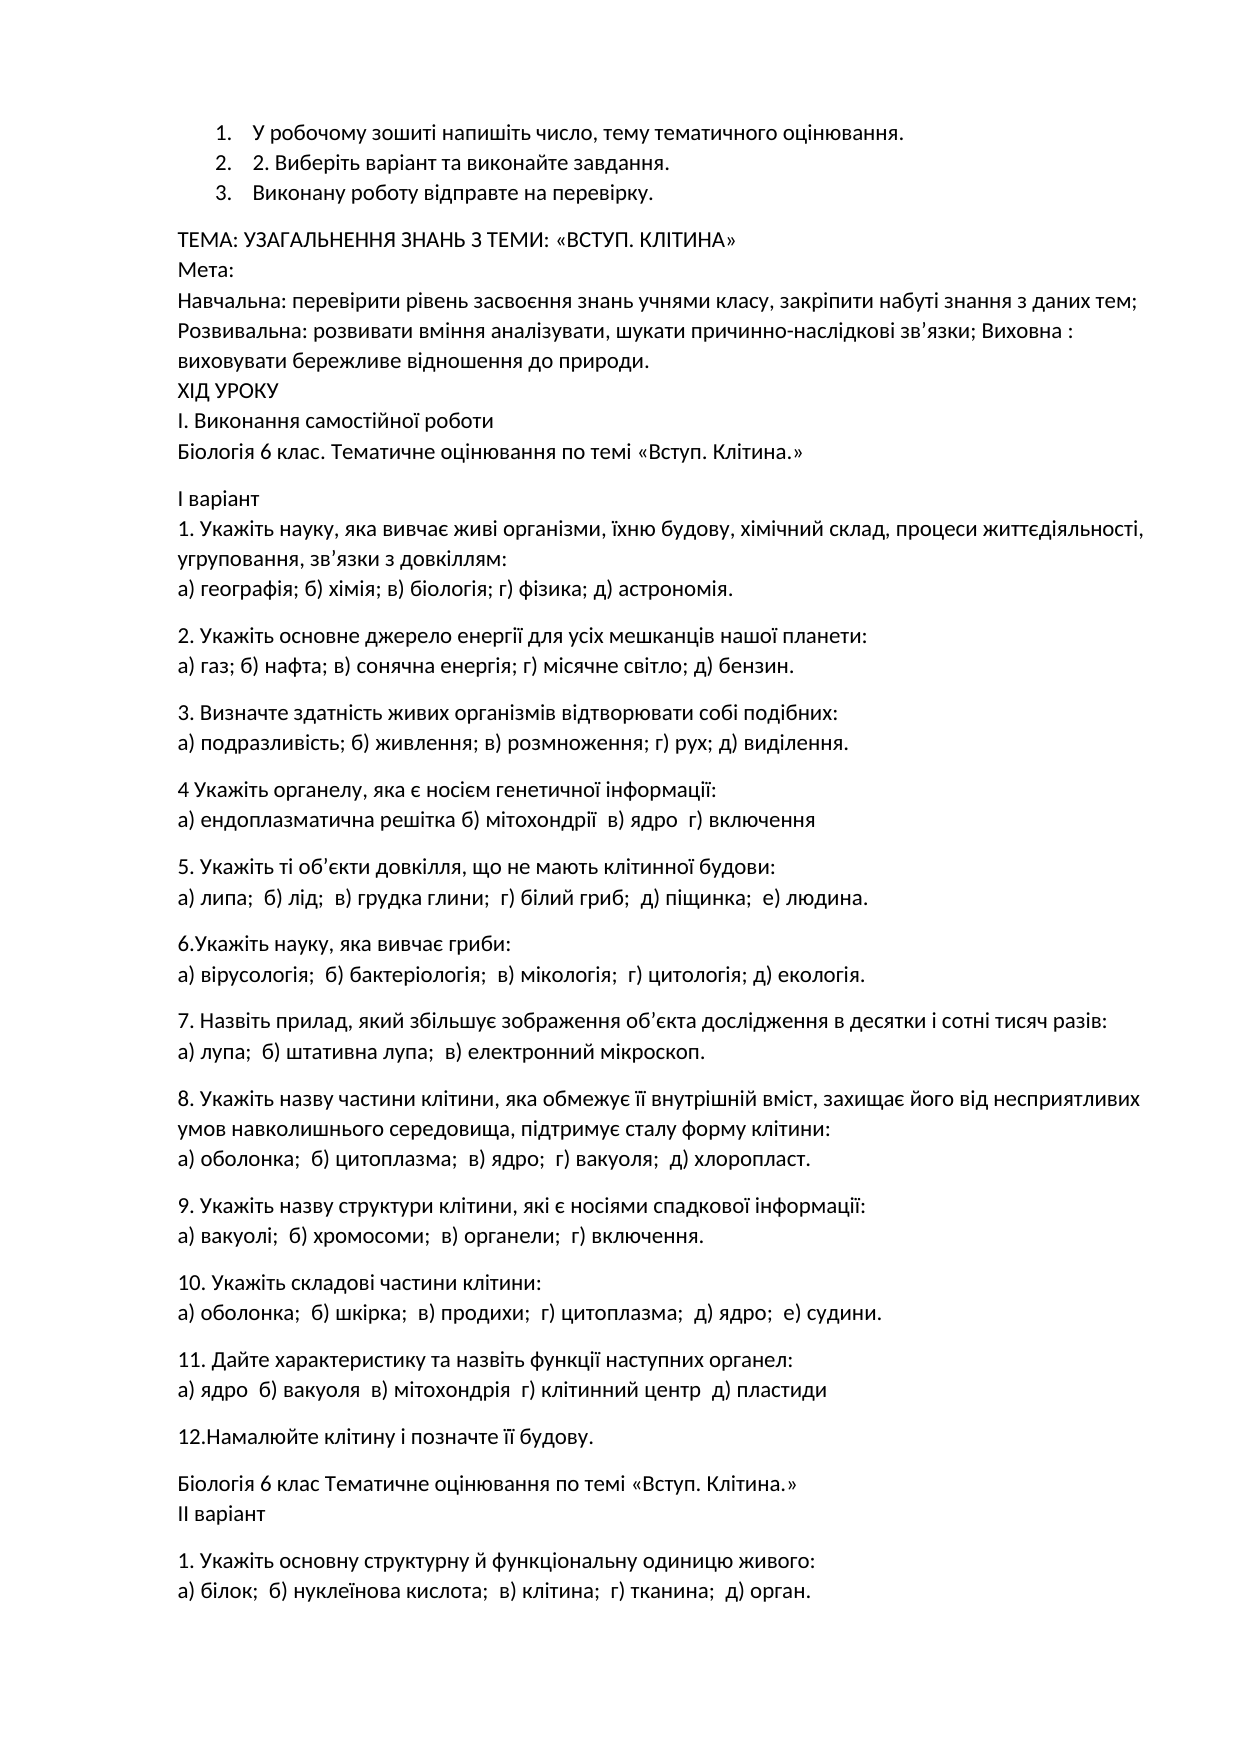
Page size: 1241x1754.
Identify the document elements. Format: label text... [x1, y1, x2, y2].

text 7. Назвіть прилад, який збільшує зображення об’єкта дослідження в десятки і сотні тисяч разів: а) лупа; б) штативна лупа; в) електронний мікроскоп. [177, 1007, 1152, 1065]
list 2. Виберіть варіант та виконайте завдання. [215, 148, 1152, 176]
text 5. Укажіть ті об’єкти довкілля, що не мають клітинної будови: а) липа; б) лід; в) грудка глини; г) білий гриб; д) піщинка; е) людина. [177, 852, 1152, 911]
text 10. Укажіть складові частини клітини: а) оболонка; б) шкірка; в) продихи; г) цитоплазма; д) ядро; е) судини. [177, 1268, 1152, 1326]
text 12.Намалюйте клітину і позначте її будову. [177, 1422, 1152, 1450]
text 11. Дайте характеристику та назвіть функції наступних органел: а) ядро б) вакуоля в) мітохондрія г) клітинний центр д) пластиди [177, 1345, 1152, 1403]
text 4 Укажіть органелу, яка є носієм генетичної інформації: а) ендоплазматична решітка б) мітохондрії в) ядро г) включення [177, 775, 1152, 834]
text Біологія 6 клас Тематичне оцінювання по темі «Вступ. Клітина.» ІІ варіант [177, 1469, 1152, 1527]
text 1. Укажіть основну структурну й функціональну одиницю живого: а) білок; б) нуклеїнова кислота; в) клітина; г) тканина; д) орган. [177, 1546, 1152, 1604]
text 9. Укажіть назву структури клітини, які є носіями спадкової інформації: а) вакуолі; б) хромосоми; в) органели; г) включення. [177, 1191, 1152, 1249]
text ТЕМА: УЗАГАЛЬНЕННЯ ЗНАНЬ З ТЕМИ: «ВСТУП. КЛІТИНА» Мета: Навчальна: перевірити рівень засвоєння знань учнями класу, закріпити набуті знання з даних тем; Розвивальна: розвивати вміння аналізувати, шукати причинно-наслідкові зв’язки; Виховна : виховувати бережливе відношення до природи. ХІД УРОКУ I. Виконання самостійної роботи Біологія 6 клас. Тематичне оцінювання по темі «Вступ. Клітина.» [177, 225, 1152, 465]
text 2. Укажіть основне джерело енергії для усіх мешканців нашої планети: а) газ; б) нафта; в) сонячна енергія; г) місячне світло; д) бензин. [177, 621, 1152, 679]
text 3. Визначте здатність живих організмів відтворювати собі подібних: а) подразливість; б) живлення; в) розмноження; г) рух; д) виділення. [177, 698, 1152, 757]
text 8. Укажіть назву частини клітини, яка обмежує її внутрішній вміст, захищає його від несприятливих умов навколишнього середовища, підтримує сталу форму клітини: а) оболонка; б) цитоплазма; в) ядро; г) вакуоля; д) хлоропласт. [177, 1084, 1152, 1172]
text І варіант 1. Укажіть науку, яка вивчає живі організми, їхню будову, хімічний склад, процеси життєдіяльності, угруповання, зв’язки з довкіллям: а) географія; б) хімія; в) біологія; г) фізика; д) астрономія. [177, 484, 1152, 602]
list Виконану роботу відправте на перевірку. [215, 178, 1152, 207]
list У робочому зошиті напишіть число, тему тематичного оцінювання. [215, 118, 1152, 146]
text 6.Укажіть науку, яка вивчає гриби: а) вірусологія; б) бактеріологія; в) мікологія; г) цитологія; д) екологія. [177, 929, 1152, 988]
